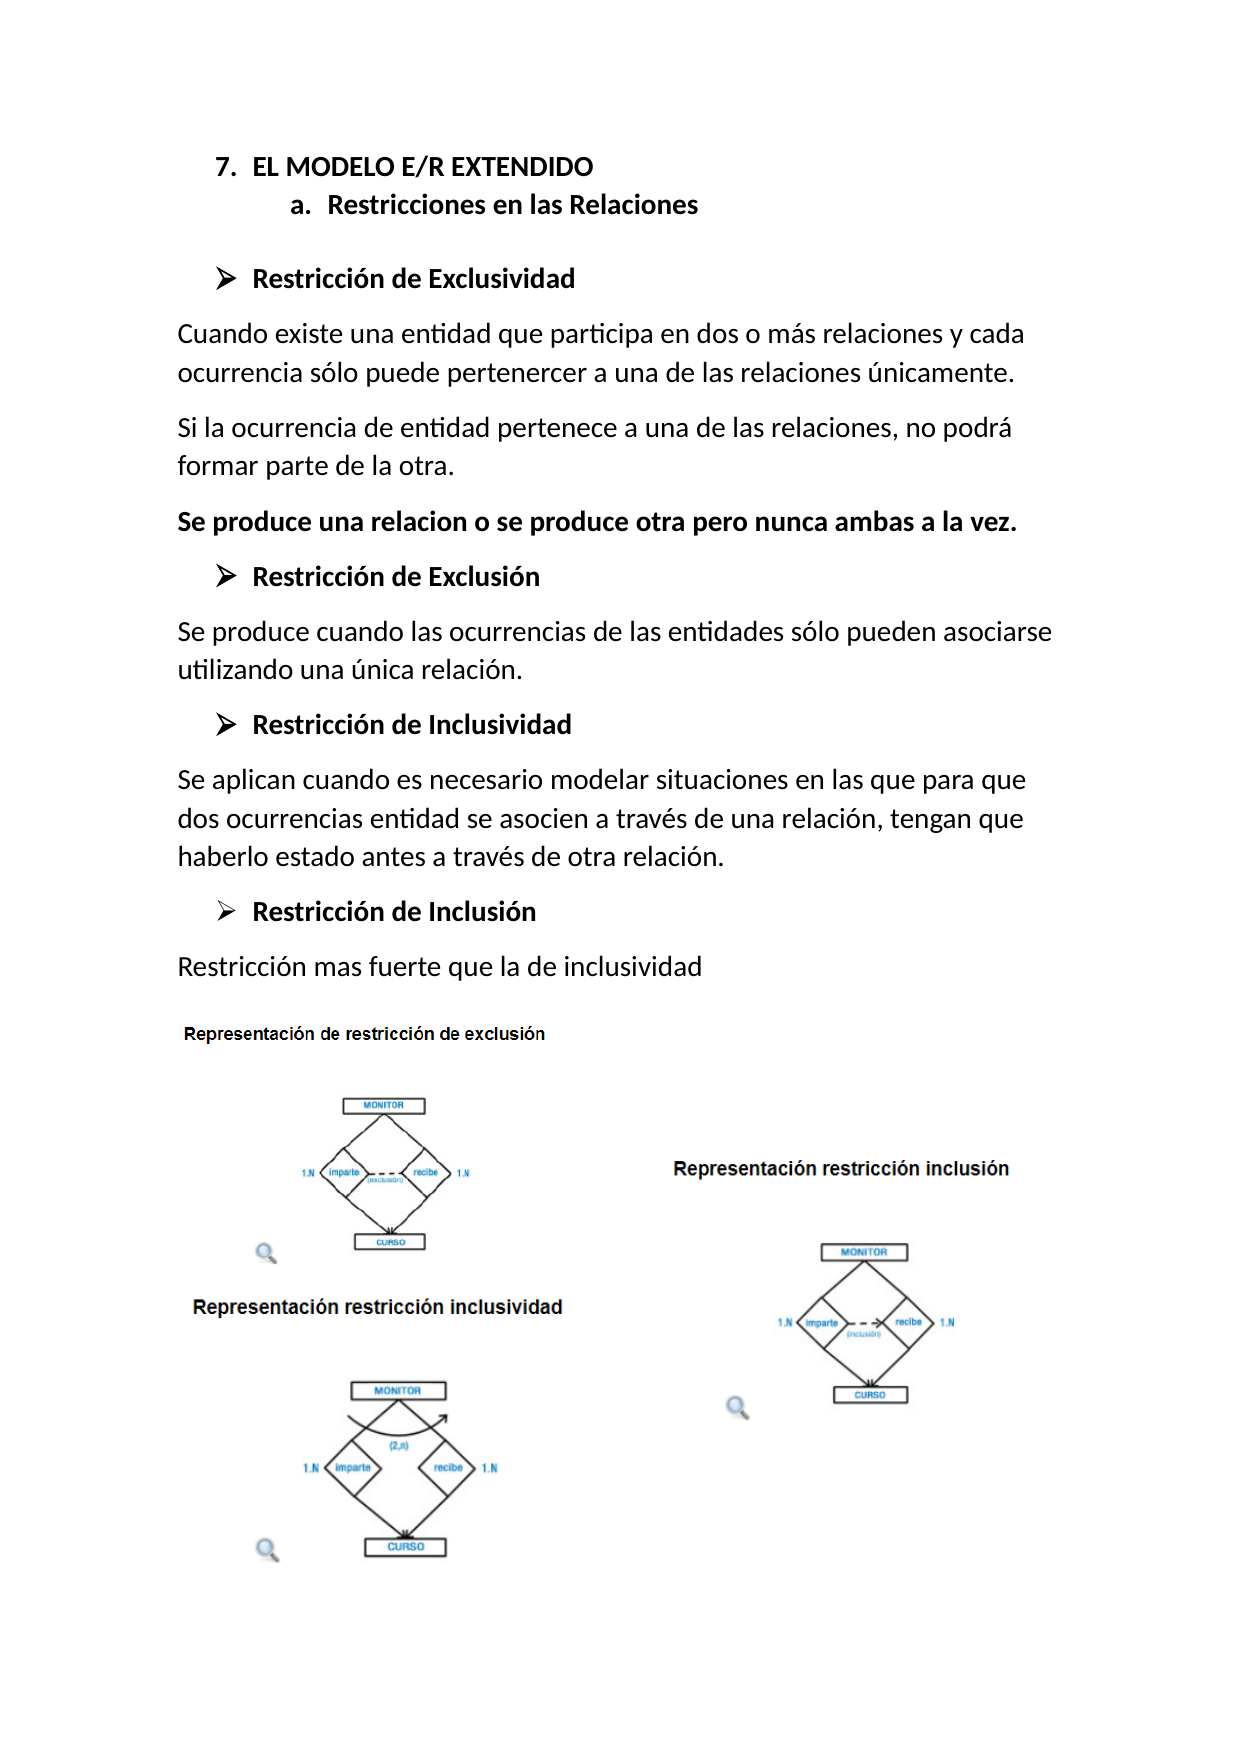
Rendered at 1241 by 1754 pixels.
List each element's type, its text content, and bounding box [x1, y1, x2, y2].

text Se produce una relacion o se produce otra pero nunca ambas a la vez. [177, 503, 1063, 538]
list Restricción de Exclusividad [215, 260, 1063, 296]
list Restricciones en las Relaciones [290, 186, 1063, 222]
text Si la ocurrencia de entidad pertenece a una de las relaciones, no podrá formar parte de la otra. [177, 409, 1063, 483]
list Restricción de Exclusión [215, 558, 1063, 593]
text Se aplican cuando es necesario modelar situaciones en las que para que dos ocurrencias entidad se asocien a través de una relación, tengan que haberlo estado antes a través de otra relación. [177, 761, 1063, 874]
text Se produce cuando las ocurrencias de las entidades sólo pueden asociarse utilizando una única relación. [177, 613, 1063, 687]
list Restricción de Inclusión [215, 893, 1063, 929]
picture [660, 1159, 1043, 1428]
list EL MODELO E/R EXTENDIDO [215, 148, 1063, 183]
text Cuando existe una entidad que participa en dos o más relaciones y cada ocurrencia sólo puede pertenercer a una de las relaciones únicamente. [177, 316, 1063, 389]
picture [177, 1022, 552, 1272]
picture [177, 1290, 582, 1575]
text Restricción mas fuerte que la de inclusividad [177, 948, 1063, 984]
list Restricción de Inclusividad [215, 706, 1063, 742]
